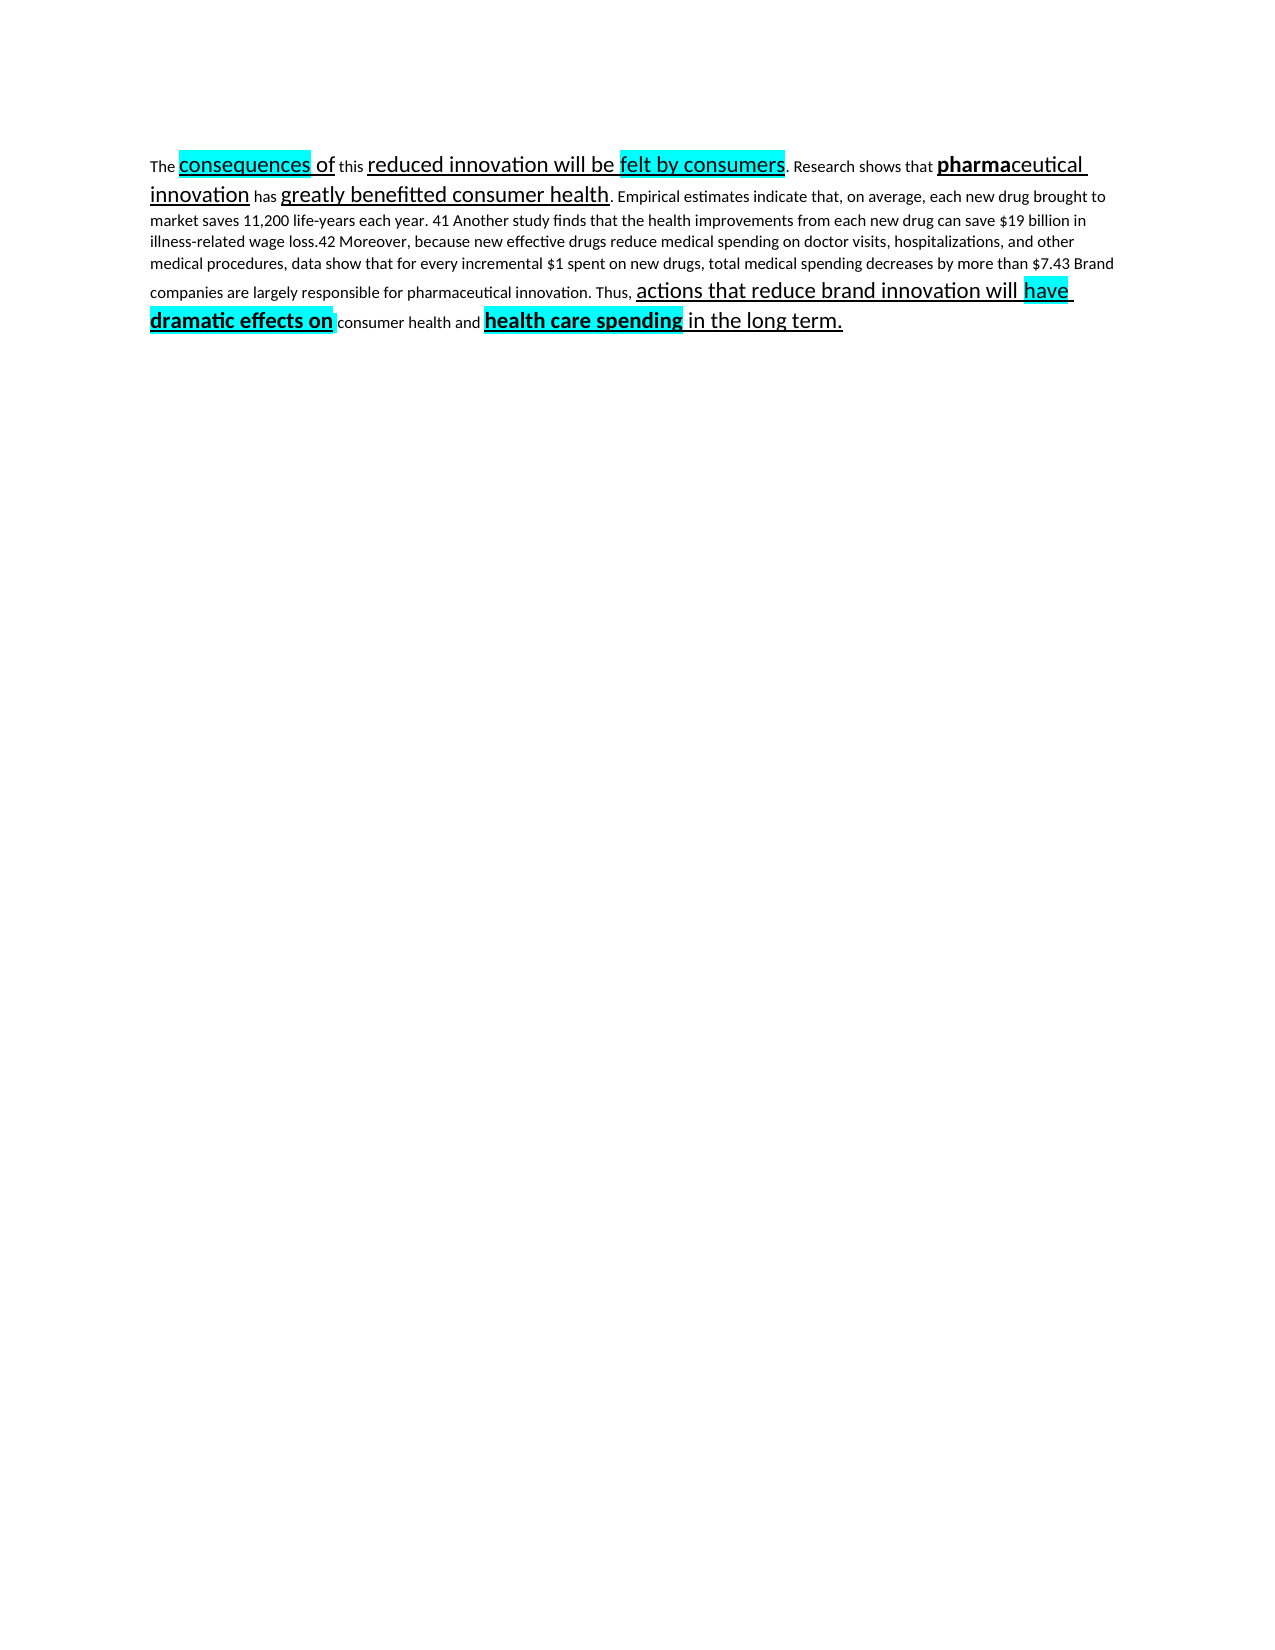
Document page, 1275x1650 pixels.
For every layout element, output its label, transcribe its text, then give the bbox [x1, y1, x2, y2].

text The consequences of this reduced innovation will be felt by consumers. Research shows that pharmaceutical innovation has greatly benefitted consumer health. Empirical estimates indicate that, on average, each new drug brought to market saves 11,200 life-years each year. 41 Another study finds that the health improvements from each new drug can save $19 billion in illness-related wage loss.42 Moreover, because new effective drugs reduce medical spending on doctor visits, hospitalizations, and other medical procedures, data show that for every incremental $1 spent on new drugs, total medical spending decreases by more than $7.43 Brand companies are largely responsible for pharmaceutical innovation. Thus, actions that reduce brand innovation will have dramatic effects on consumer health and health care spending in the long term. [150, 150, 1125, 334]
